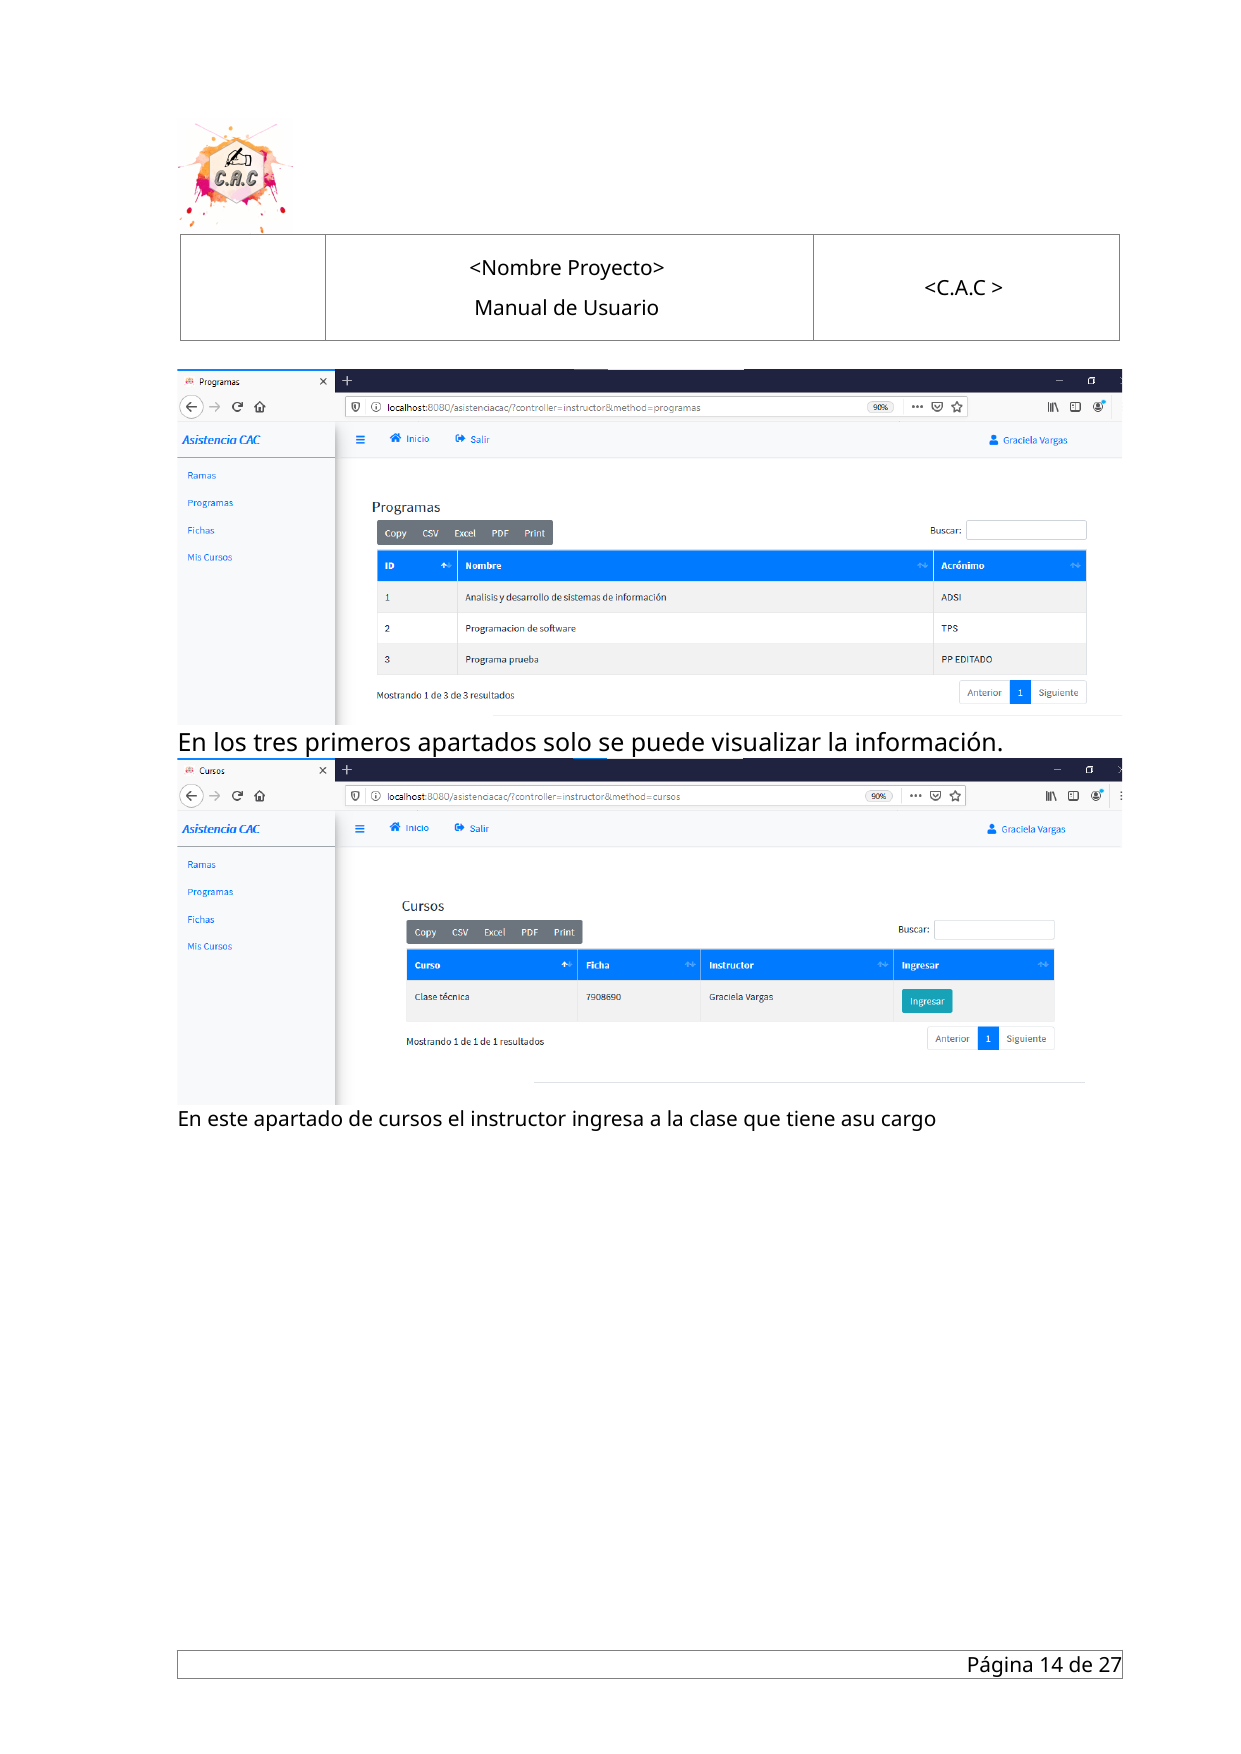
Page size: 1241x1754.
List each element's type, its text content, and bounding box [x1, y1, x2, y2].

picture [177, 369, 1123, 725]
text En los tres primeros apartados solo se puede visualizar la información. [177, 725, 1122, 758]
picture [177, 118, 293, 234]
picture [177, 758, 1123, 1105]
text En este apartado de cursos el instructor ingresa a la clase que tiene asu cargo [177, 1105, 1122, 1133]
